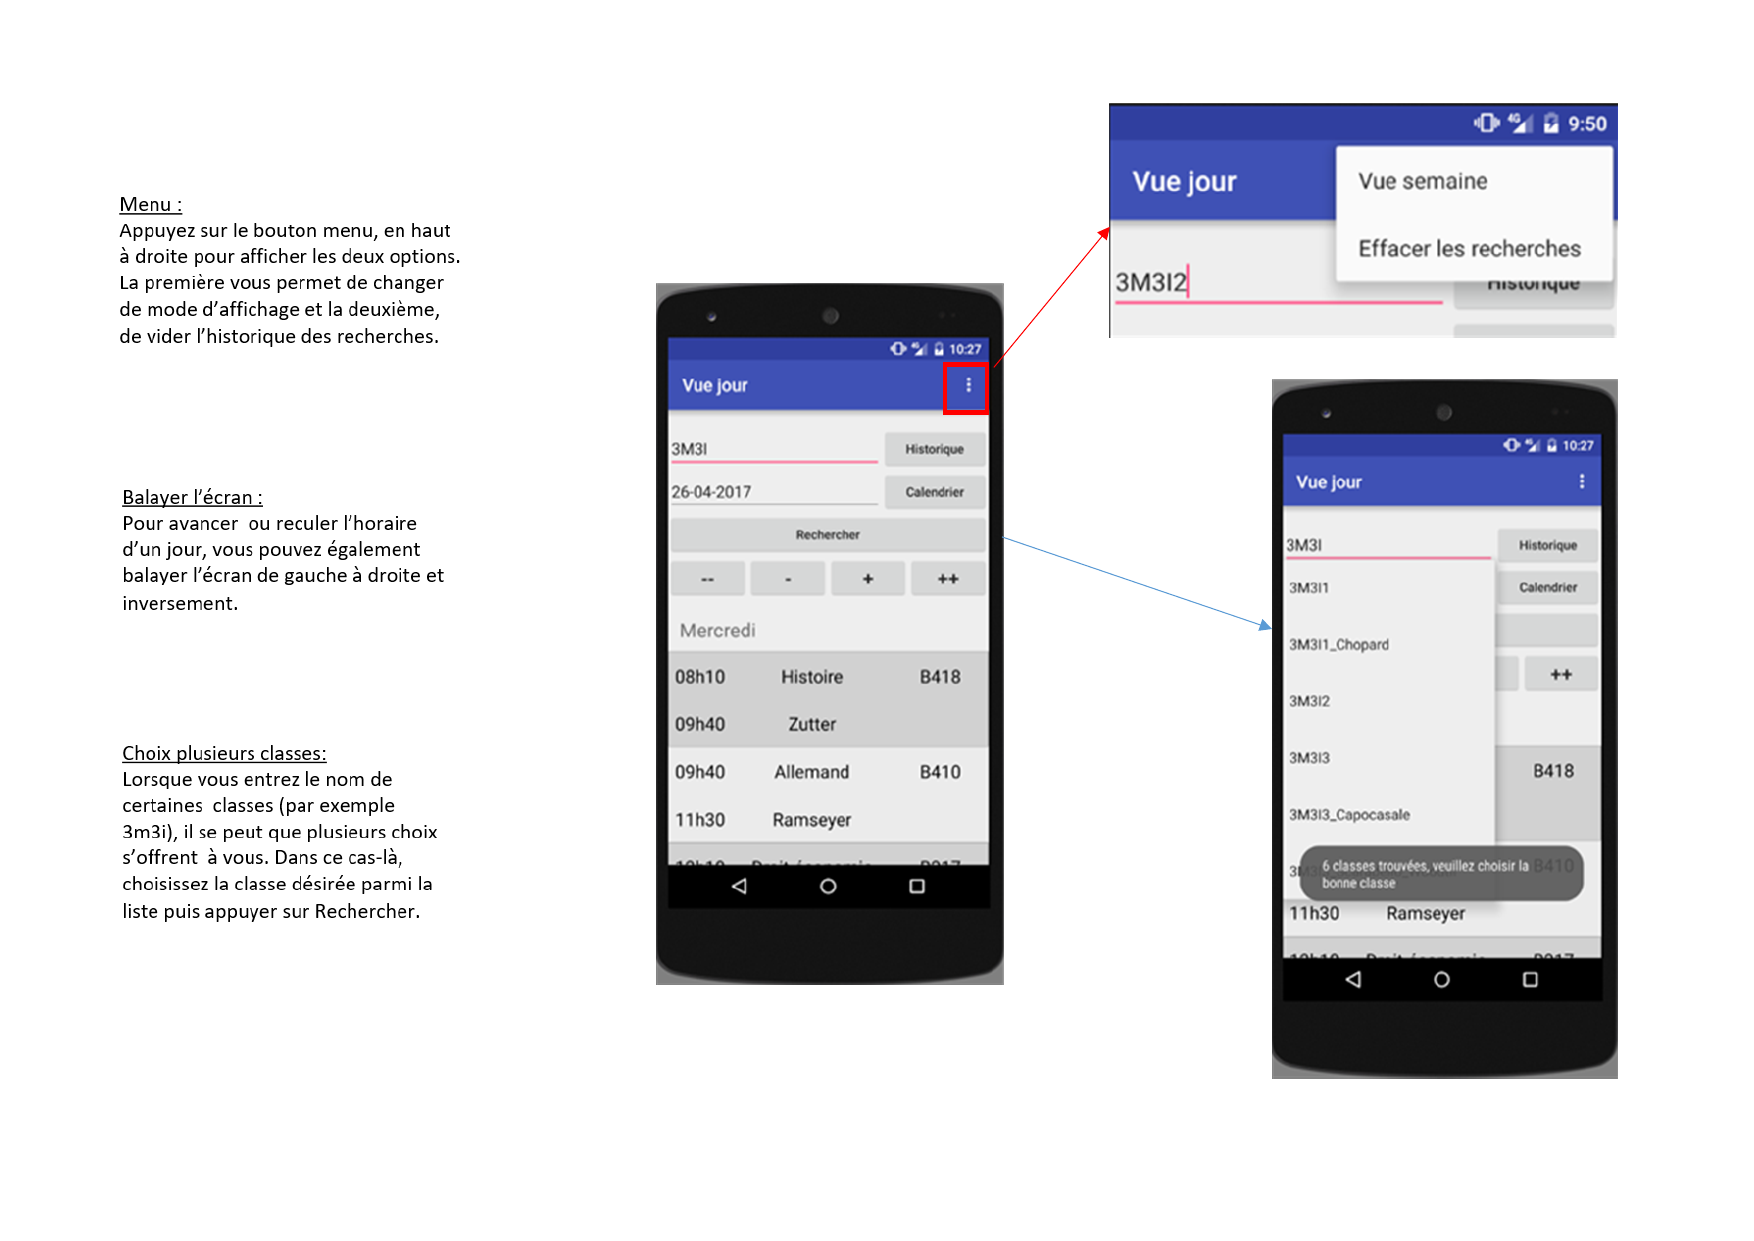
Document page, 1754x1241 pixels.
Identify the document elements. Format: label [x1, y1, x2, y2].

picture [103, 73, 1635, 1093]
